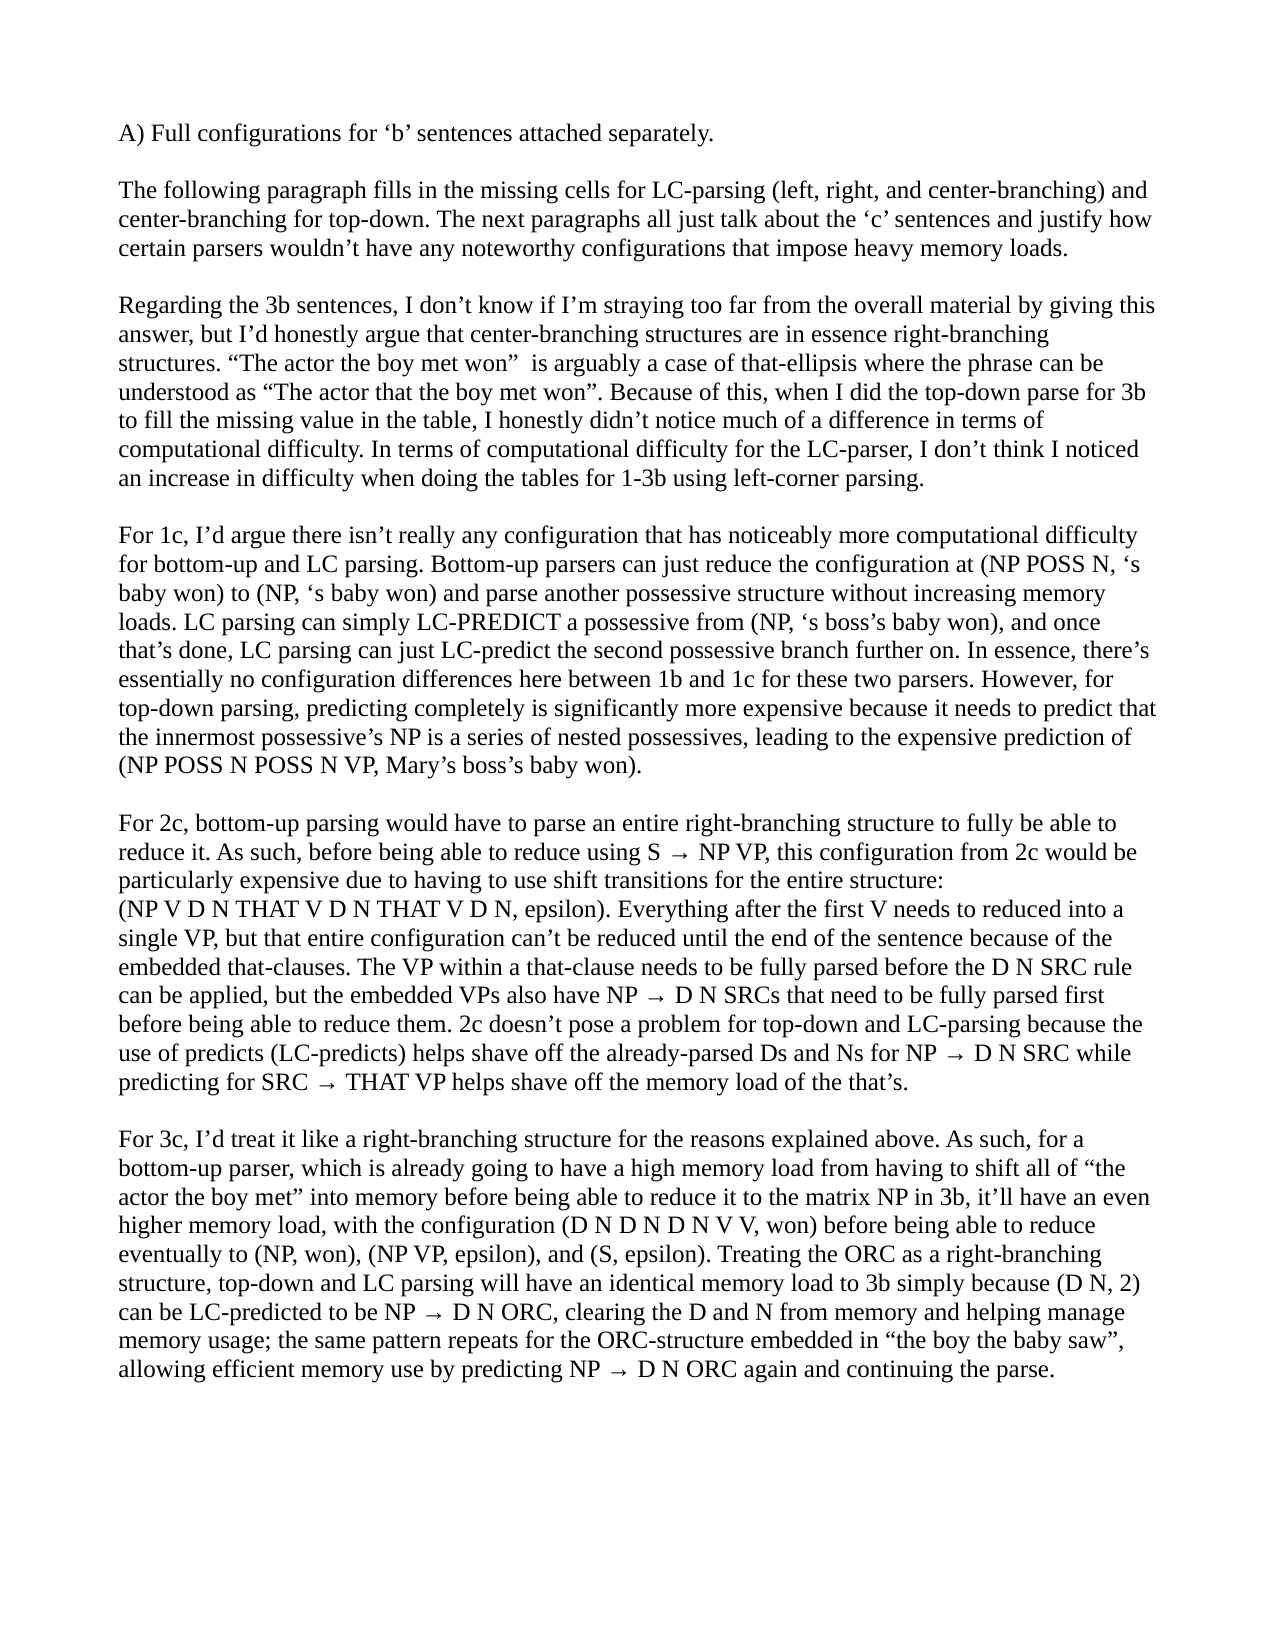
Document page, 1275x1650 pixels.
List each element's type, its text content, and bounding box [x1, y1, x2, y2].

text A) Full configurations for ‘b’ sentences attached separately. [118, 118, 1157, 147]
text For 1c, I’d argue there isn’t really any configuration that has noticeably more computational difficulty for bottom-up and LC parsing. Bottom-up parsers can just reduce the configuration at (NP POSS N, ‘s baby won) to (NP, ‘s baby won) and parse another possessive structure without increasing memory loads. LC parsing can simply LC-PREDICT a possessive from (NP, ‘s boss’s baby won), and once that’s done, LC parsing can just LC-predict the second possessive branch further on. In essence, there’s essentially no configuration differences here between 1b and 1c for these two parsers. However, for top-down parsing, predicting completely is significantly more expensive because it needs to predict that the innermost possessive’s NP is a series of nested possessives, leading to the expensive prediction of (NP POSS N POSS N VP, Mary’s boss’s baby won). [118, 521, 1157, 779]
text For 2c, bottom-up parsing would have to parse an entire right-branching structure to fully be able to reduce it. As such, before being able to reduce using S → NP VP, this configuration from 2c would be particularly expensive due to having to use shift transitions for the entire structure: [118, 808, 1157, 894]
text Regarding the 3b sentences, I don’t know if I’m straying too far from the overall material by giving this answer, but I’d honestly argue that center-branching structures are in essence right-branching structures. “The actor the boy met won” is arguably a case of that-ellipsis where the phrase can be understood as “The actor that the boy met won”. Because of this, when I did the top-down parse for 3b to fill the missing value in the table, I honestly didn’t notice much of a difference in terms of computational difficulty. In terms of computational difficulty for the LC-parser, I don’t think I noticed an increase in difficulty when doing the tables for 1-3b using left-corner parsing. [118, 291, 1157, 492]
text (NP V D N THAT V D N THAT V D N, epsilon). Everything after the first V needs to reduced into a single VP, but that entire configuration can’t be reduced until the end of the sentence because of the embedded that-clauses. The VP within a that-clause needs to be fully parsed before the D N SRC rule can be applied, but the embedded VPs also have NP → D N SRCs that need to be fully parsed first before being able to reduce them. 2c doesn’t pose a problem for top-down and LC-parsing because the use of predicts (LC-predicts) helps shave off the already-parsed Ds and Ns for NP → D N SRC while predicting for SRC → THAT VP helps shave off the memory load of the that’s. [118, 894, 1157, 1096]
text The following paragraph fills in the missing cells for LC-parsing (left, right, and center-branching) and center-branching for top-down. The next paragraphs all just talk about the ‘c’ sentences and justify how certain parsers wouldn’t have any noteworthy configurations that impose heavy memory loads. [118, 176, 1157, 262]
text For 3c, I’d treat it like a right-branching structure for the reasons explained above. As such, for a bottom-up parser, which is already going to have a high memory load from having to shift all of “the actor the boy met” into memory before being able to reduce it to the matrix NP in 3b, it’ll have an even higher memory load, with the configuration (D N D N D N V V, won) before being able to reduce eventually to (NP, won), (NP VP, epsilon), and (S, epsilon). Treating the ORC as a right-branching structure, top-down and LC parsing will have an identical memory load to 3b simply because (D N, 2) can be LC-predicted to be NP → D N ORC, clearing the D and N from memory and helping manage memory usage; the same pattern repeats for the ORC-structure embedded in “the boy the baby saw”, allowing efficient memory use by predicting NP → D N ORC again and continuing the parse. [118, 1124, 1157, 1383]
